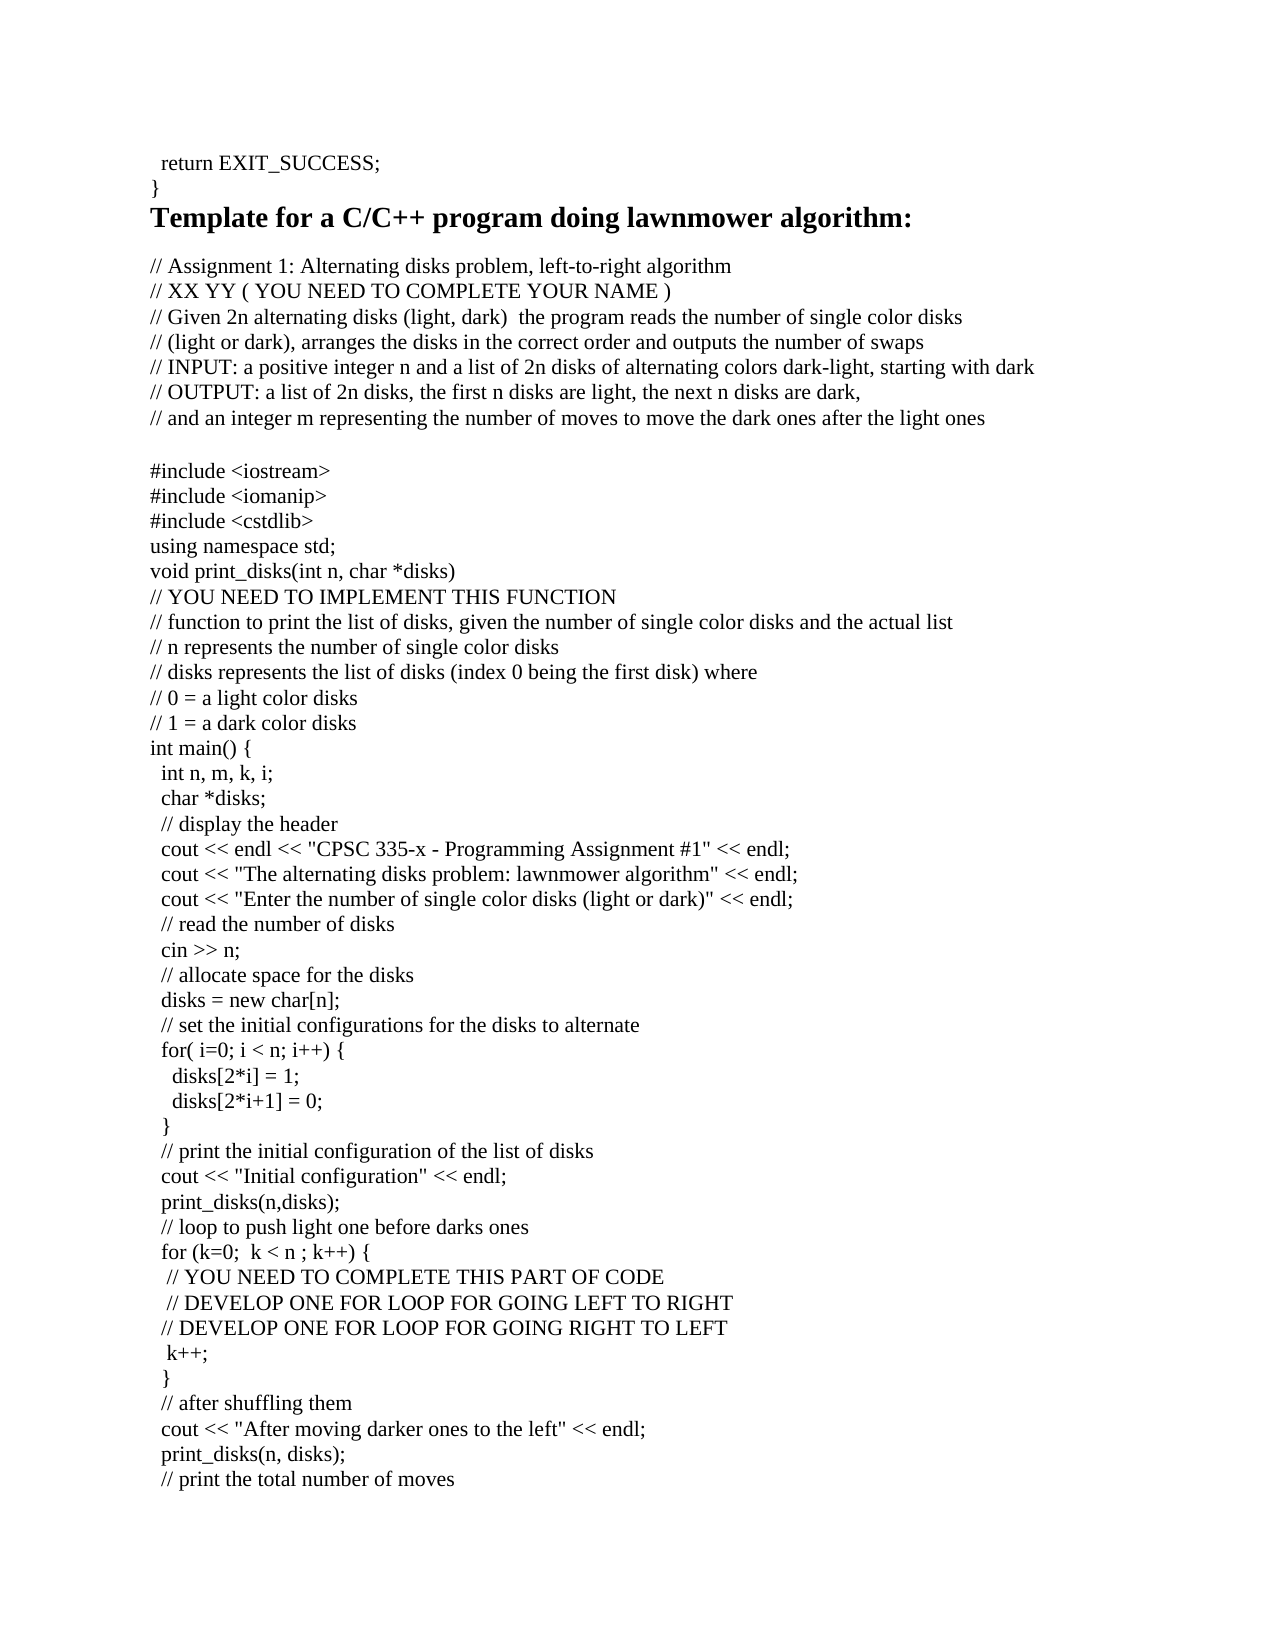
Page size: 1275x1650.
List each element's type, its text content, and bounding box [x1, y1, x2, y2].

text cout << "After moving darker ones to the left" << endl; [150, 1416, 1125, 1441]
text disks = new char[n]; [150, 987, 1125, 1012]
text disks[2*i+1] = 0; [150, 1088, 1125, 1113]
text // XX YY ( YOU NEED TO COMPLETE YOUR NAME ) [150, 278, 1125, 304]
text // INPUT: a positive integer n and a list of 2n disks of alternating colors dark-light, starting with dark [150, 354, 1125, 379]
subtitle Template for a C/C++ program doing lawnmower algorithm: [150, 200, 1125, 234]
text return EXIT_SUCCESS; [150, 150, 1125, 175]
text // read the number of disks [150, 911, 1125, 937]
text for (k=0; k < n ; k++) { [150, 1239, 1125, 1264]
text using namespace std; [150, 533, 1125, 558]
text // 1 = a dark color disks [150, 710, 1125, 735]
text cin >> n; [150, 937, 1125, 962]
text cout << "The alternating disks problem: lawnmower algorithm" << endl; [150, 861, 1125, 886]
text for( i=0; i < n; i++) { [150, 1037, 1125, 1063]
text // display the header [150, 811, 1125, 836]
text cout << endl << "CPSC 335-x - Programming Assignment #1" << endl; [150, 836, 1125, 861]
text // and an integer m representing the number of moves to move the dark ones after the light ones [150, 404, 1125, 430]
text // function to print the list of disks, given the number of single color disks and the actual list [150, 609, 1125, 634]
text // YOU NEED TO IMPLEMENT THIS FUNCTION [150, 584, 1125, 609]
text // (light or dark), arranges the disks in the correct order and outputs the number of swaps [150, 329, 1125, 354]
text } [150, 1365, 1125, 1390]
text // DEVELOP ONE FOR LOOP FOR GOING LEFT TO RIGHT [150, 1289, 1125, 1315]
text } [150, 1113, 1125, 1138]
text cout << "Enter the number of single color disks (light or dark)" << endl; [150, 886, 1125, 911]
text // after shuffling them [150, 1390, 1125, 1416]
text // print the total number of moves [150, 1466, 1125, 1491]
text print_disks(n, disks); [150, 1441, 1125, 1466]
text // print the initial configuration of the list of disks [150, 1138, 1125, 1163]
text k++; [150, 1340, 1125, 1365]
text disks[2*i] = 1; [150, 1063, 1125, 1088]
text // disks represents the list of disks (index 0 being the first disk) where [150, 659, 1125, 684]
text int n, m, k, i; [150, 760, 1125, 785]
text print_disks(n,disks); [150, 1189, 1125, 1214]
text // Given 2n alternating disks (light, dark) the program reads the number of single color disks [150, 304, 1125, 329]
text // n represents the number of single color disks [150, 634, 1125, 659]
text #include <cstdlib> [150, 508, 1125, 533]
text } [150, 175, 1125, 200]
text void print_disks(int n, char *disks) [150, 558, 1125, 584]
text // DEVELOP ONE FOR LOOP FOR GOING RIGHT TO LEFT [150, 1315, 1125, 1340]
text // allocate space for the disks [150, 962, 1125, 987]
text char *disks; [150, 785, 1125, 811]
text // Assignment 1: Alternating disks problem, left-to-right algorithm [150, 253, 1125, 278]
text int main() { [150, 735, 1125, 760]
text // OUTPUT: a list of 2n disks, the first n disks are light, the next n disks are dark, [150, 379, 1125, 404]
text cout << "Initial configuration" << endl; [150, 1163, 1125, 1189]
text // loop to push light one before darks ones [150, 1214, 1125, 1239]
text #include <iomanip> [150, 483, 1125, 508]
text #include <iostream> [150, 458, 1125, 483]
text // set the initial configurations for the disks to alternate [150, 1012, 1125, 1037]
text // 0 = a light color disks [150, 684, 1125, 710]
text // YOU NEED TO COMPLETE THIS PART OF CODE [150, 1264, 1125, 1289]
